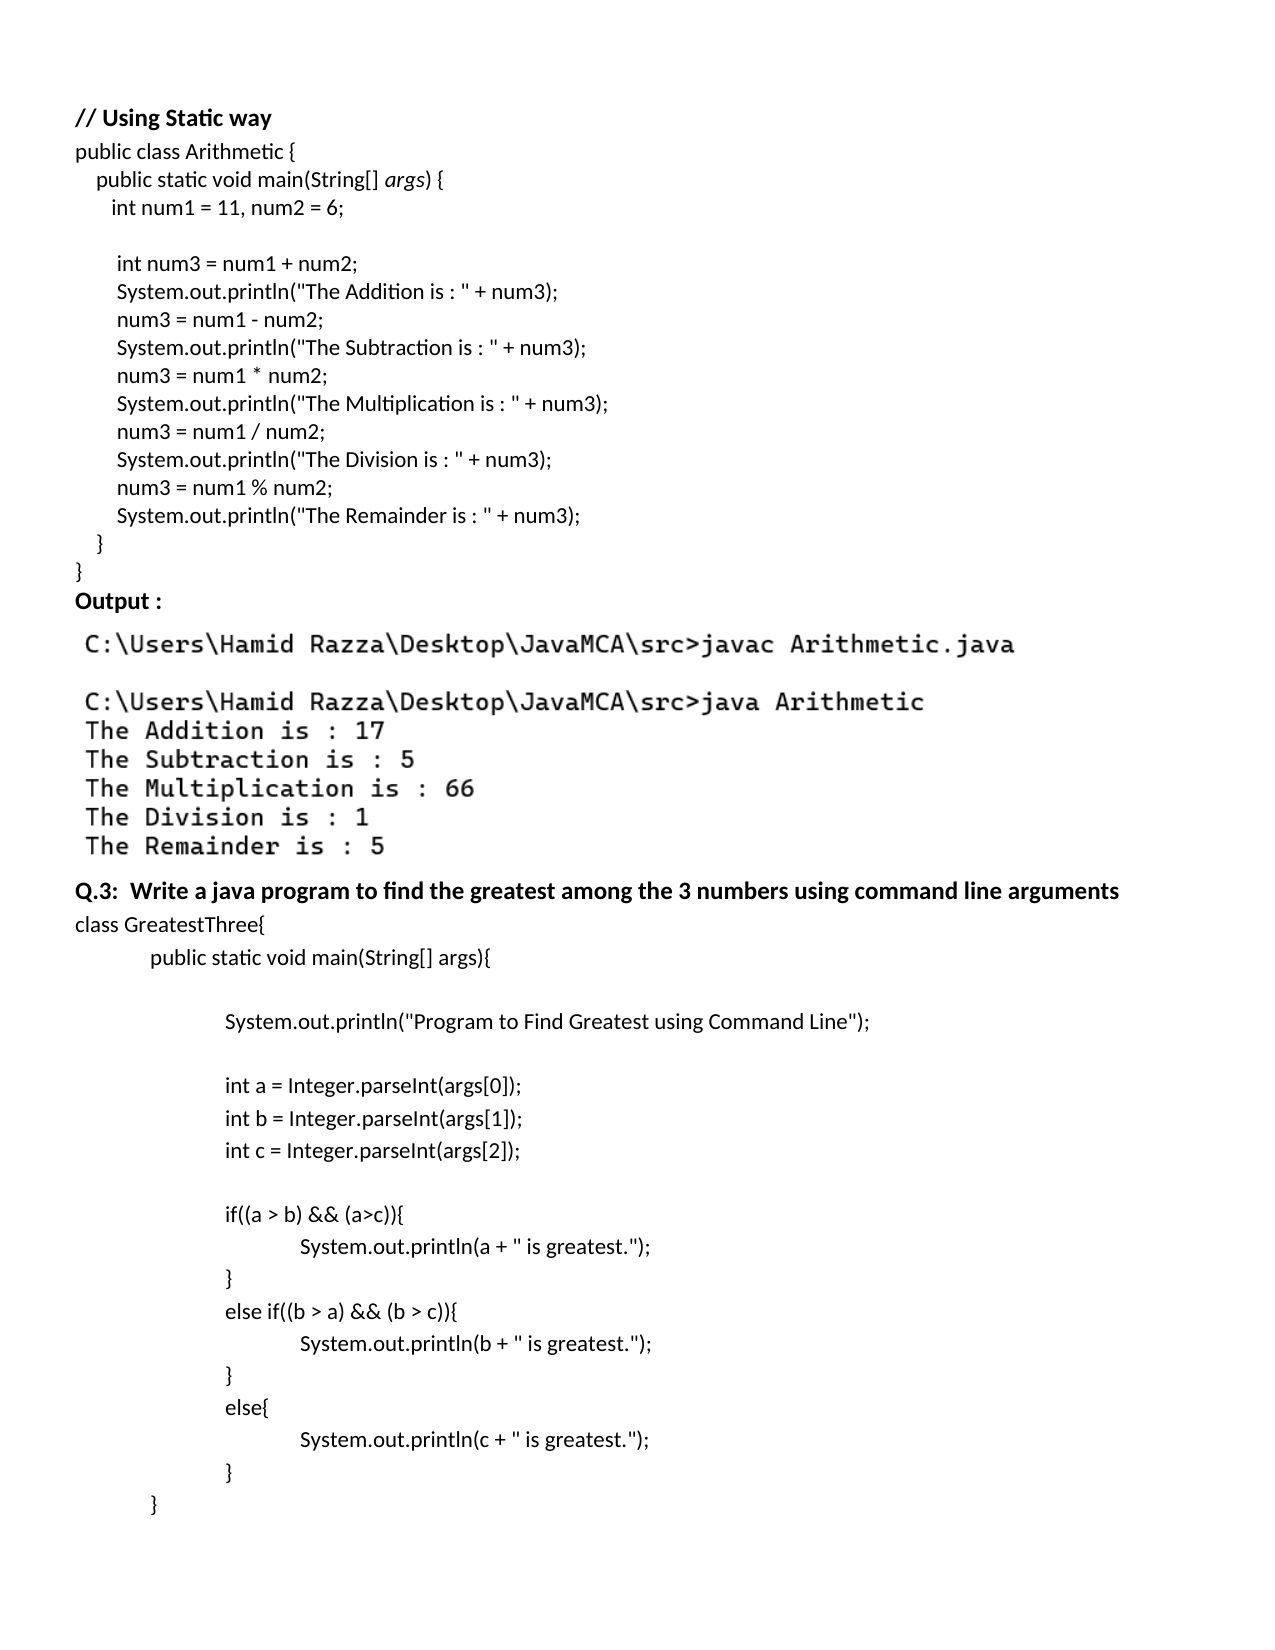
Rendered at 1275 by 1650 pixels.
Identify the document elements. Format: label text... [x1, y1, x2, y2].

text Output : [75, 585, 1200, 616]
text } [75, 1361, 1200, 1389]
text } [75, 529, 1200, 557]
text num3 = num1 - num2; [75, 305, 1200, 333]
text System.out.println(c + " is greatest."); [75, 1426, 1200, 1453]
text // Using Static way [75, 102, 1200, 132]
picture [75, 620, 1034, 872]
text System.out.println("Program to Find Greatest using Command Line"); [75, 1007, 1200, 1035]
text public static void main(String[] args){ [75, 943, 1200, 971]
text Q.3: Write a java program to find the greatest among the 3 numbers using command line arguments [75, 876, 1200, 906]
text } [75, 557, 1200, 585]
text if((a > b) && (a>c)){ [75, 1200, 1200, 1228]
text else{ [75, 1393, 1200, 1421]
text System.out.println("The Division is : " + num3); [75, 445, 1200, 473]
text public static void main(String[] args) { [75, 165, 1200, 193]
text } [75, 1264, 1200, 1293]
text public class Arithmetic { [75, 137, 1200, 165]
text } [75, 1458, 1200, 1486]
text } [75, 1490, 1200, 1518]
text int num3 = num1 + num2; [75, 249, 1200, 277]
text num3 = num1 % num2; [75, 473, 1200, 501]
text class GreatestThree{ [75, 911, 1200, 938]
text System.out.println("The Subtraction is : " + num3); [75, 333, 1200, 361]
text num3 = num1 * num2; [75, 361, 1200, 389]
text int a = Integer.parseInt(args[0]); [75, 1071, 1200, 1099]
text System.out.println(a + " is greatest."); [75, 1232, 1200, 1260]
text System.out.println("The Multiplication is : " + num3); [75, 389, 1200, 417]
text System.out.println("The Addition is : " + num3); [75, 277, 1200, 305]
text int num1 = 11, num2 = 6; [75, 193, 1200, 221]
text int b = Integer.parseInt(args[1]); [75, 1104, 1200, 1132]
text int c = Integer.parseInt(args[2]); [75, 1136, 1200, 1164]
text num3 = num1 / num2; [75, 417, 1200, 445]
text System.out.println(b + " is greatest."); [75, 1329, 1200, 1357]
text else if((b > a) && (b > c)){ [75, 1297, 1200, 1325]
text System.out.println("The Remainder is : " + num3); [75, 501, 1200, 529]
